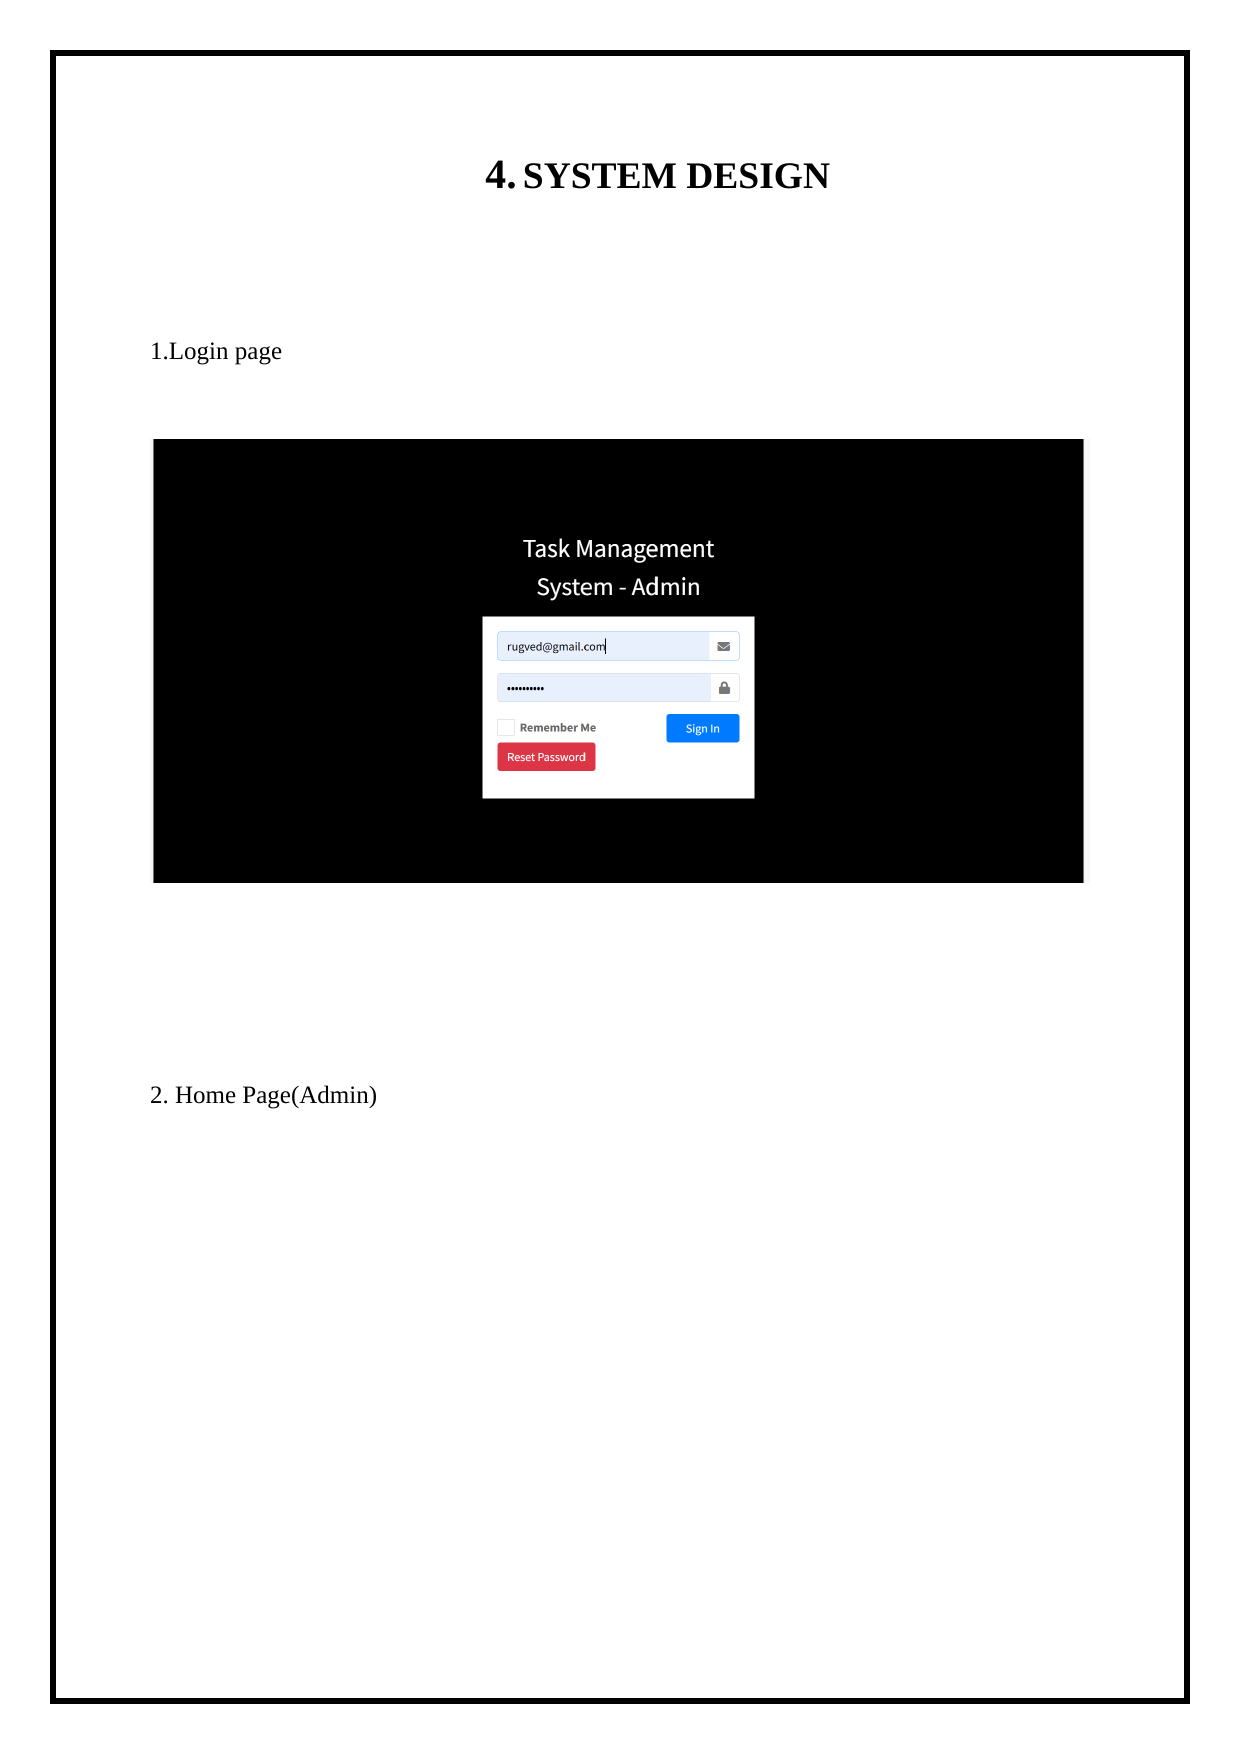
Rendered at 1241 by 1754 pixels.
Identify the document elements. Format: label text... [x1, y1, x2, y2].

list SYSTEM DESIGN [225, 150, 1090, 198]
text 2. Home Page(Admin) [150, 1080, 1090, 1109]
picture [150, 439, 1091, 883]
text 1.Login page [150, 336, 1090, 365]
